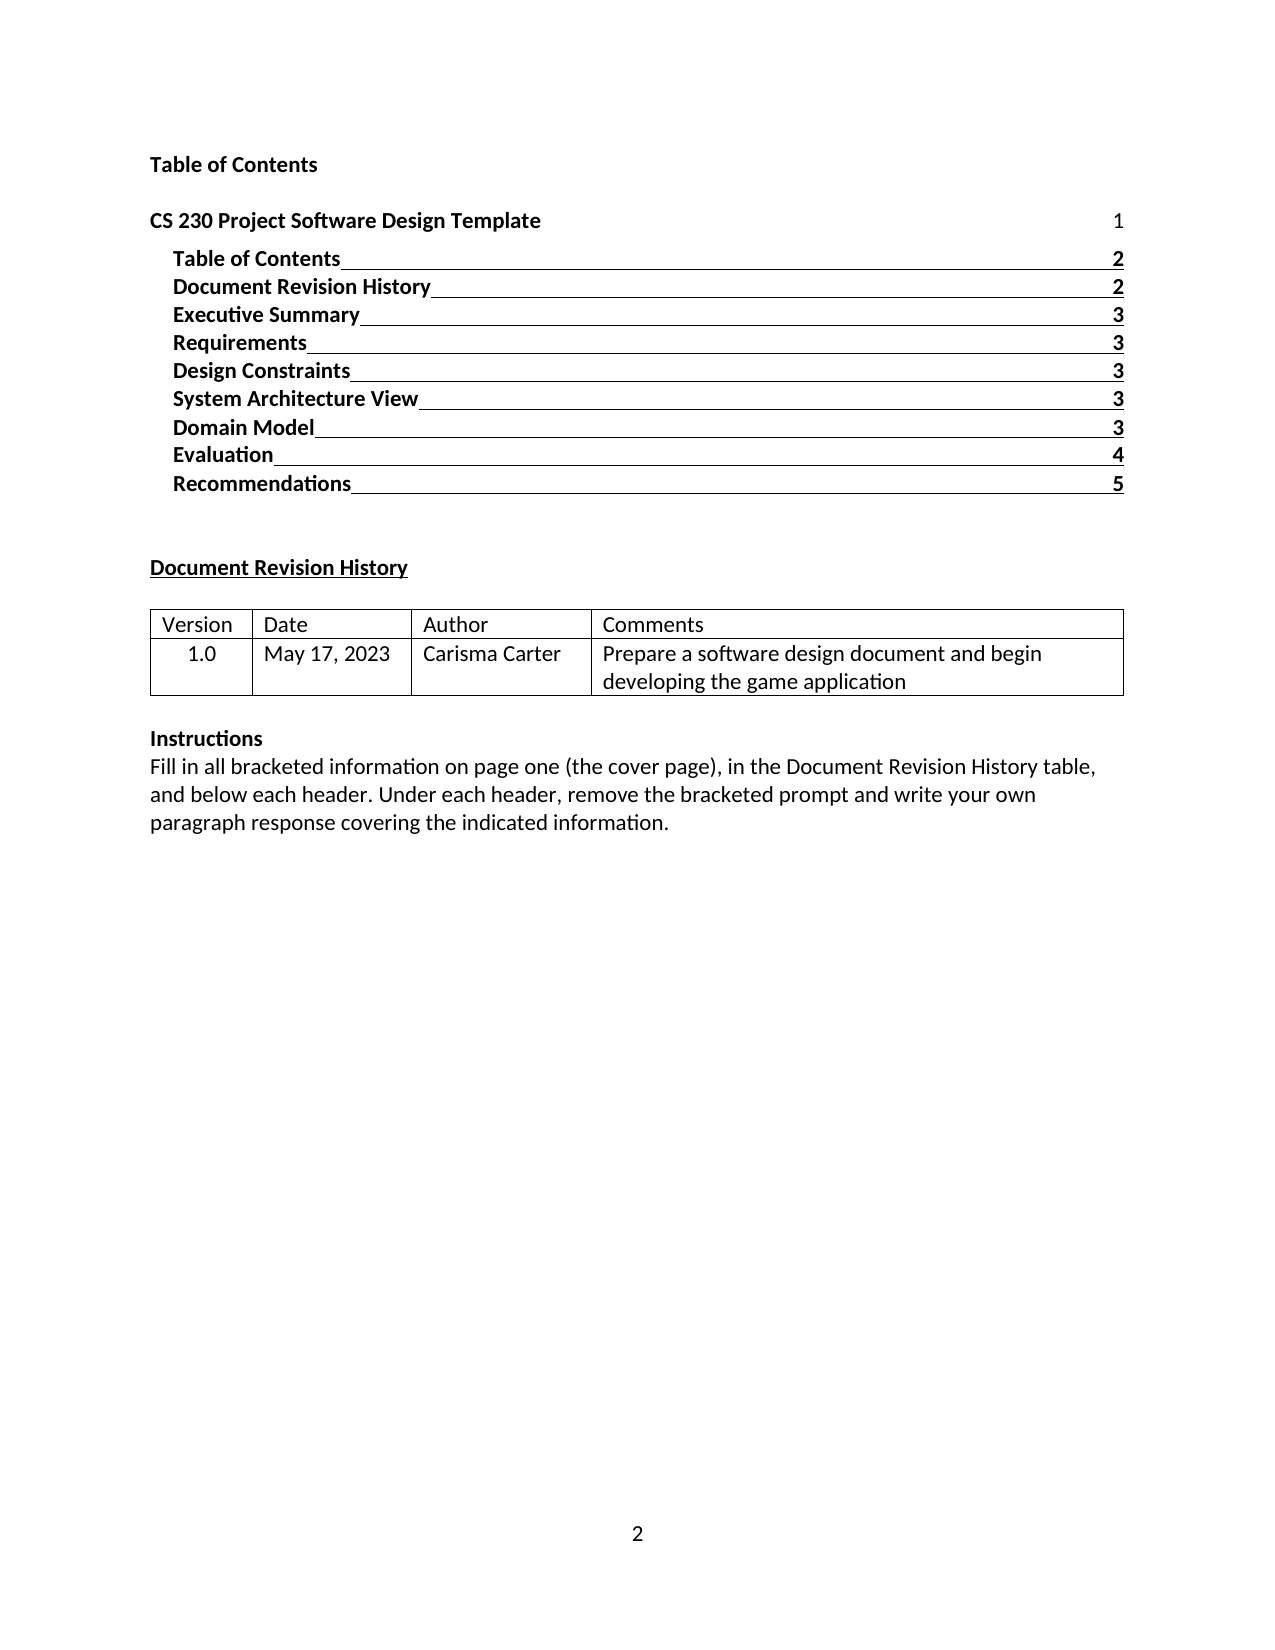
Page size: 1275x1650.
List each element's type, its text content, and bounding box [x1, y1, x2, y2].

table_header Comments [592, 610, 1123, 638]
subtitle Document Revision History [150, 553, 1125, 581]
table_cell May 17, 2023 [253, 639, 411, 695]
table_cell Carisma Carter [412, 639, 591, 695]
text Instructions [150, 724, 1125, 752]
table_header Date [253, 610, 411, 638]
table_cell 1.0 [151, 639, 252, 695]
table_cell Prepare a software design document and begin developing the game application [592, 639, 1123, 695]
table_header Version [151, 610, 252, 638]
text Fill in all bracketed information on page one (the cover page), in the Document Revision History table, and below each header. Under each header, remove the bracketed prompt and write your own paragraph response covering the indicated information. [150, 752, 1125, 836]
table_header Author [412, 610, 591, 638]
subtitle Table of Contents [150, 150, 1125, 178]
